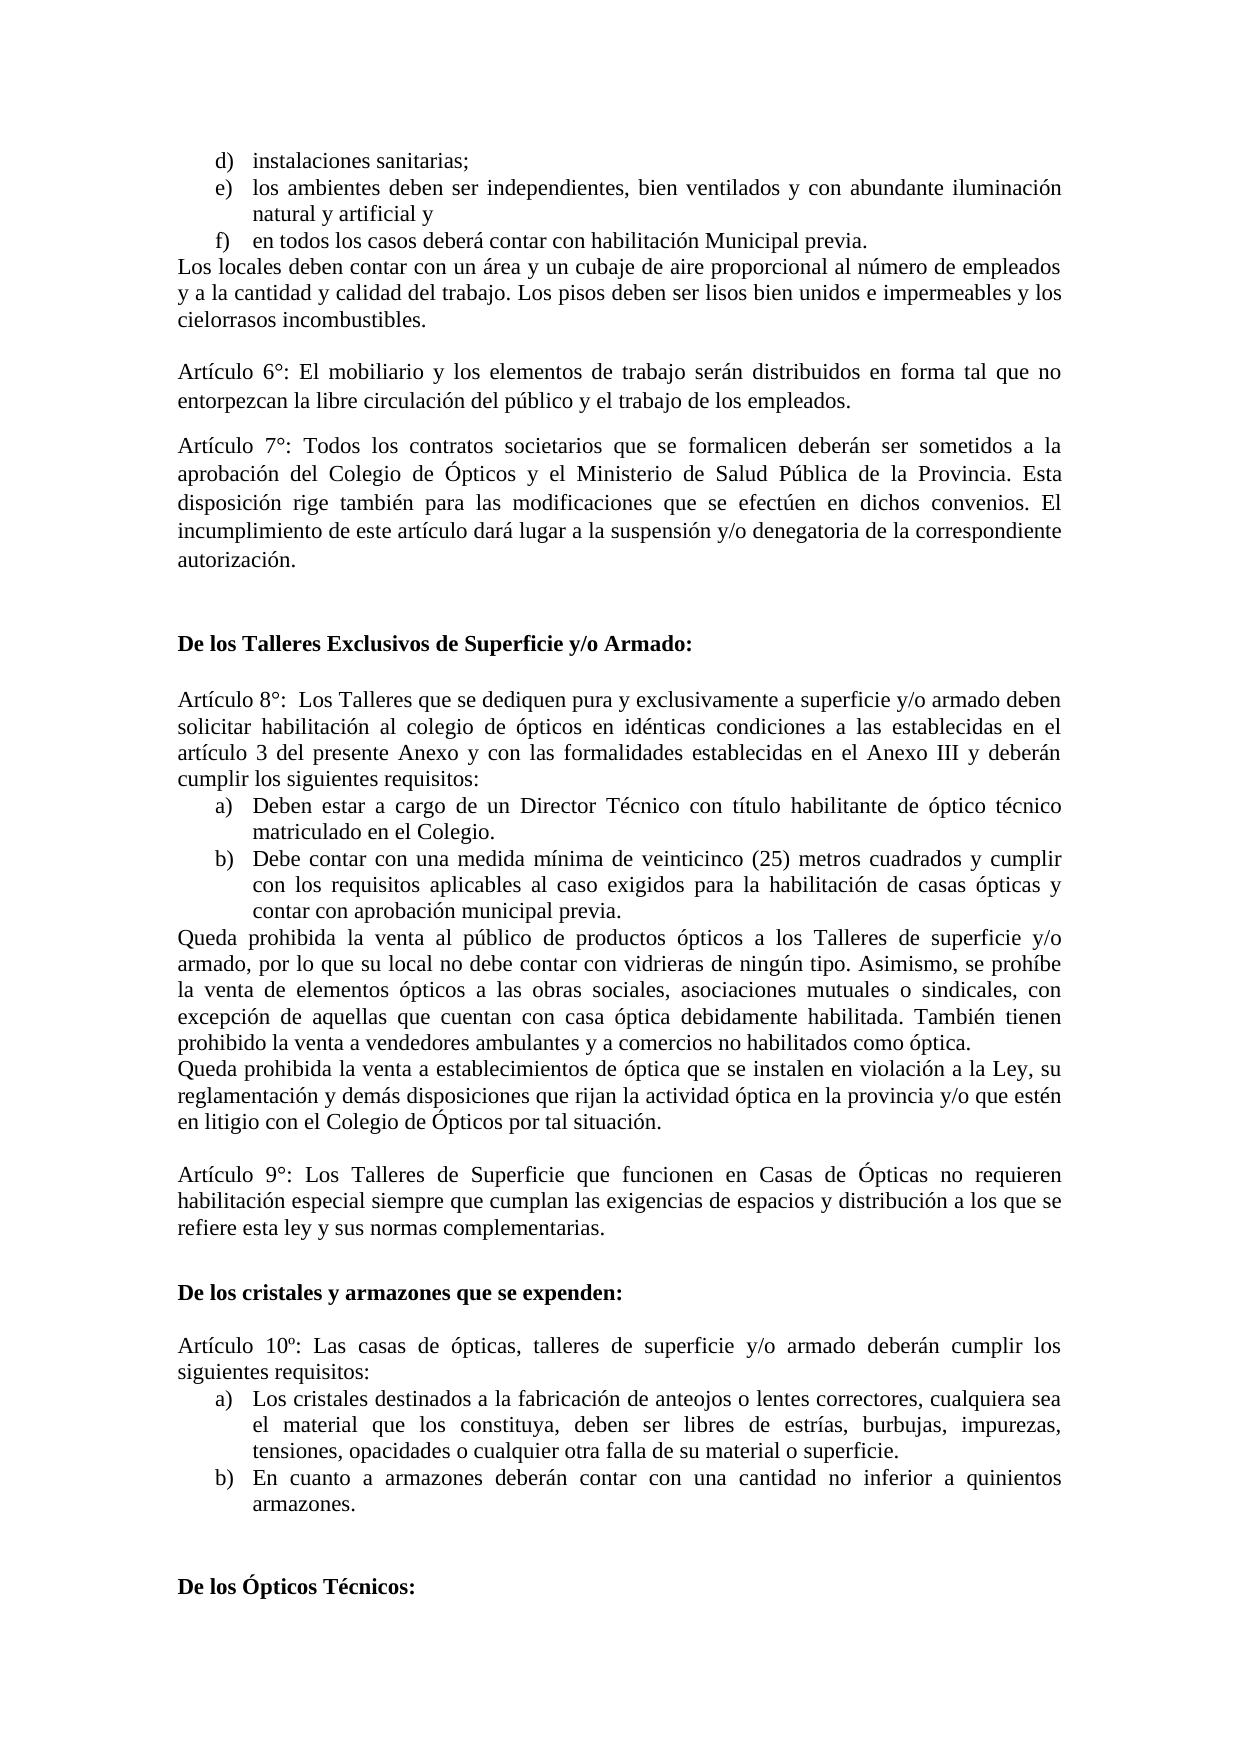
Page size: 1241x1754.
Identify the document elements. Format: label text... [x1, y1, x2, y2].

list en todos los casos deberá contar con habilitación Municipal previa. [215, 227, 1063, 253]
text Artículo 7°: Todos los contratos societarios que se formalicen deberán ser sometidos a la aprobación del Colegio de Ópticos y el Ministerio de Salud Pública de la Provincia. Esta disposición rige también para las modificaciones que se efectúen en dichos convenios. El incumplimiento de este artículo dará lugar a la suspensión y/o denegatoria de la correspondiente autorización. [177, 432, 1063, 572]
text Queda prohibida la venta al público de productos ópticos a los Talleres de superficie y/o armado, por lo que su local no debe contar con vidrieras de ningún tipo. Asimismo, se prohíbe la venta de elementos ópticos a las obras sociales, asociaciones mutuales o sindicales, con excepción de aquellas que cuentan con casa óptica debidamente habilitada. También tienen prohibido la venta a vendedores ambulantes y a comercios no habilitados como óptica. [177, 924, 1063, 1055]
text Artículo 6°: El mobiliario y los elementos de trabajo serán distribuidos en forma tal que no entorpezcan la libre circulación del público y el trabajo de los empleados. [177, 358, 1063, 413]
text De los Ópticos Técnicos: [177, 1573, 1063, 1599]
text Artículo 8°: Los Talleres que se dediquen pura y exclusivamente a superficie y/o armado deben solicitar habilitación al colegio de ópticos en idénticas condiciones a las establecidas en el artículo 3 del presente Anexo y con las formalidades establecidas en el Anexo III y deberán cumplir los siguientes requisitos: [177, 686, 1063, 792]
list Los cristales destinados a la fabricación de anteojos o lentes correctores, cualquiera sea el material que los constituya, deben ser libres de estrías, burbujas, impurezas, tensiones, opacidades o cualquier otra falla de su material o superficie. [215, 1385, 1063, 1464]
list instalaciones sanitarias; [215, 148, 1063, 174]
text De los Talleres Exclusivos de Superficie y/o Armado: [177, 630, 1063, 657]
text Los locales deben contar con un área y un cubaje de aire proporcional al número de empleados y a la cantidad y calidad del trabajo. Los pisos deben ser lisos bien unidos e impermeables y los cielorrasos incombustibles. [177, 253, 1063, 332]
list Deben estar a cargo de un Director Técnico con título habilitante de óptico técnico matriculado en el Colegio. [215, 792, 1063, 844]
list Debe contar con una medida mínima de veinticinco (25) metros cuadrados y cumplir con los requisitos aplicables al caso exigidos para la habilitación de casas ópticas y contar con aprobación municipal previa. [215, 844, 1063, 924]
text Queda prohibida la venta a establecimientos de óptica que se instalen en violación a la Ley, su reglamentación y demás disposiciones que rijan la actividad óptica en la provincia y/o que estén en litigio con el Colegio de Ópticos por tal situación. [177, 1055, 1063, 1134]
text Artículo 10º: Las casas de ópticas, talleres de superficie y/o armado deberán cumplir los siguientes requisitos: [177, 1332, 1063, 1385]
list los ambientes deben ser independientes, bien ventilados y con abundante iluminación natural y artificial y [215, 174, 1063, 227]
list En cuanto a armazones deberán contar con una cantidad no inferior a quinientos armazones. [215, 1464, 1063, 1517]
text Artículo 9°: Los Talleres de Superficie que funcionen en Casas de Ópticas no requieren habilitación especial siempre que cumplan las exigencias de espacios y distribución a los que se refiere esta ley y sus normas complementarias. [177, 1161, 1063, 1240]
text De los cristales y armazones que se expenden: [177, 1279, 1063, 1306]
